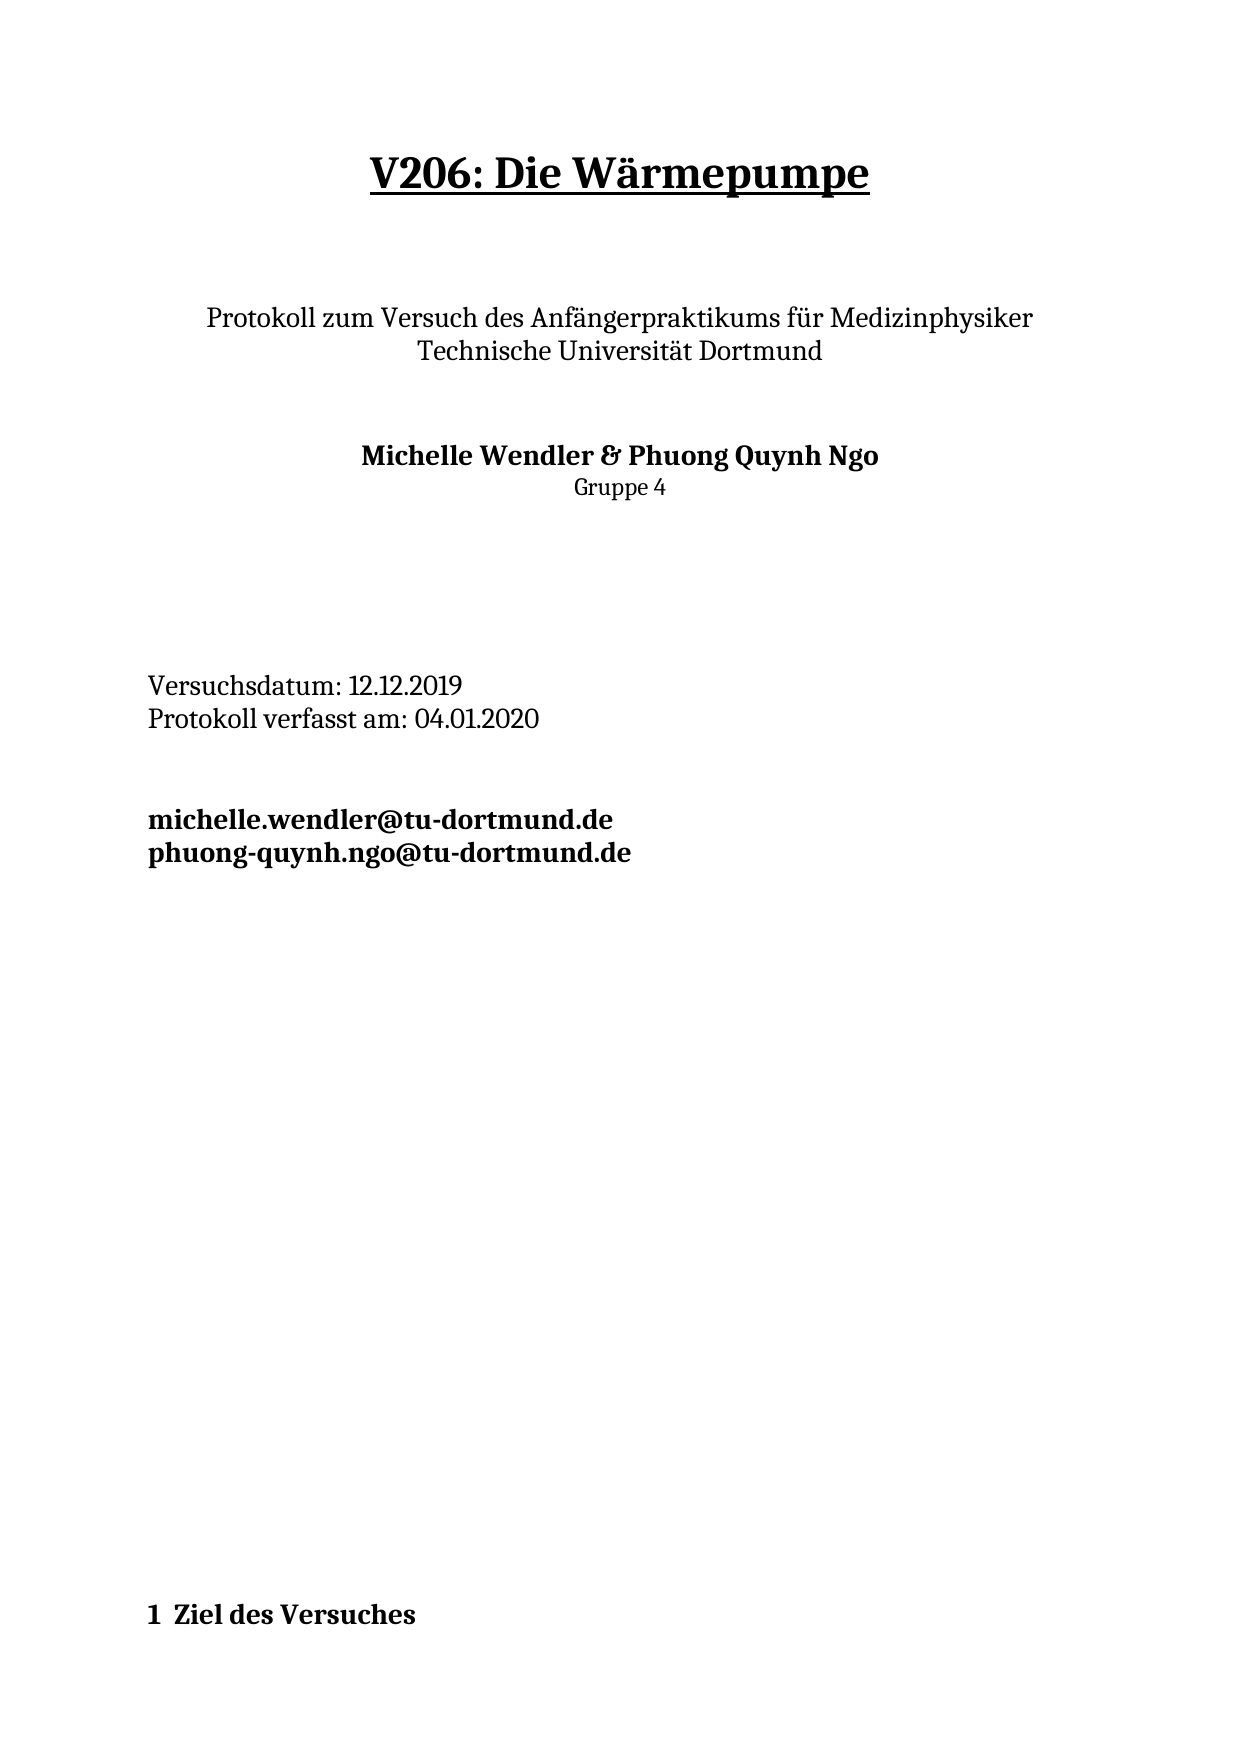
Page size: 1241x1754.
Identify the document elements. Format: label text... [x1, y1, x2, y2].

text 1 Ziel des Versuches [148, 1598, 1093, 1632]
text Versuchsdatum: 12.12.2019 Protokoll verfasst am: 04.01.2020 [148, 669, 1093, 736]
text Protokoll zum Versuch des Anfängerpraktikums für Medizinphysiker Technische Universität Dortmund [148, 301, 1093, 368]
text V206: Die Wärmepumpe [148, 148, 1093, 200]
text Michelle Wendler & Phuong Quynh Ngo Gruppe 4 [148, 439, 1093, 502]
text michelle.wendler@tu-dortmund.de phuong-quynh.ngo@tu-dortmund.de [148, 803, 1093, 870]
